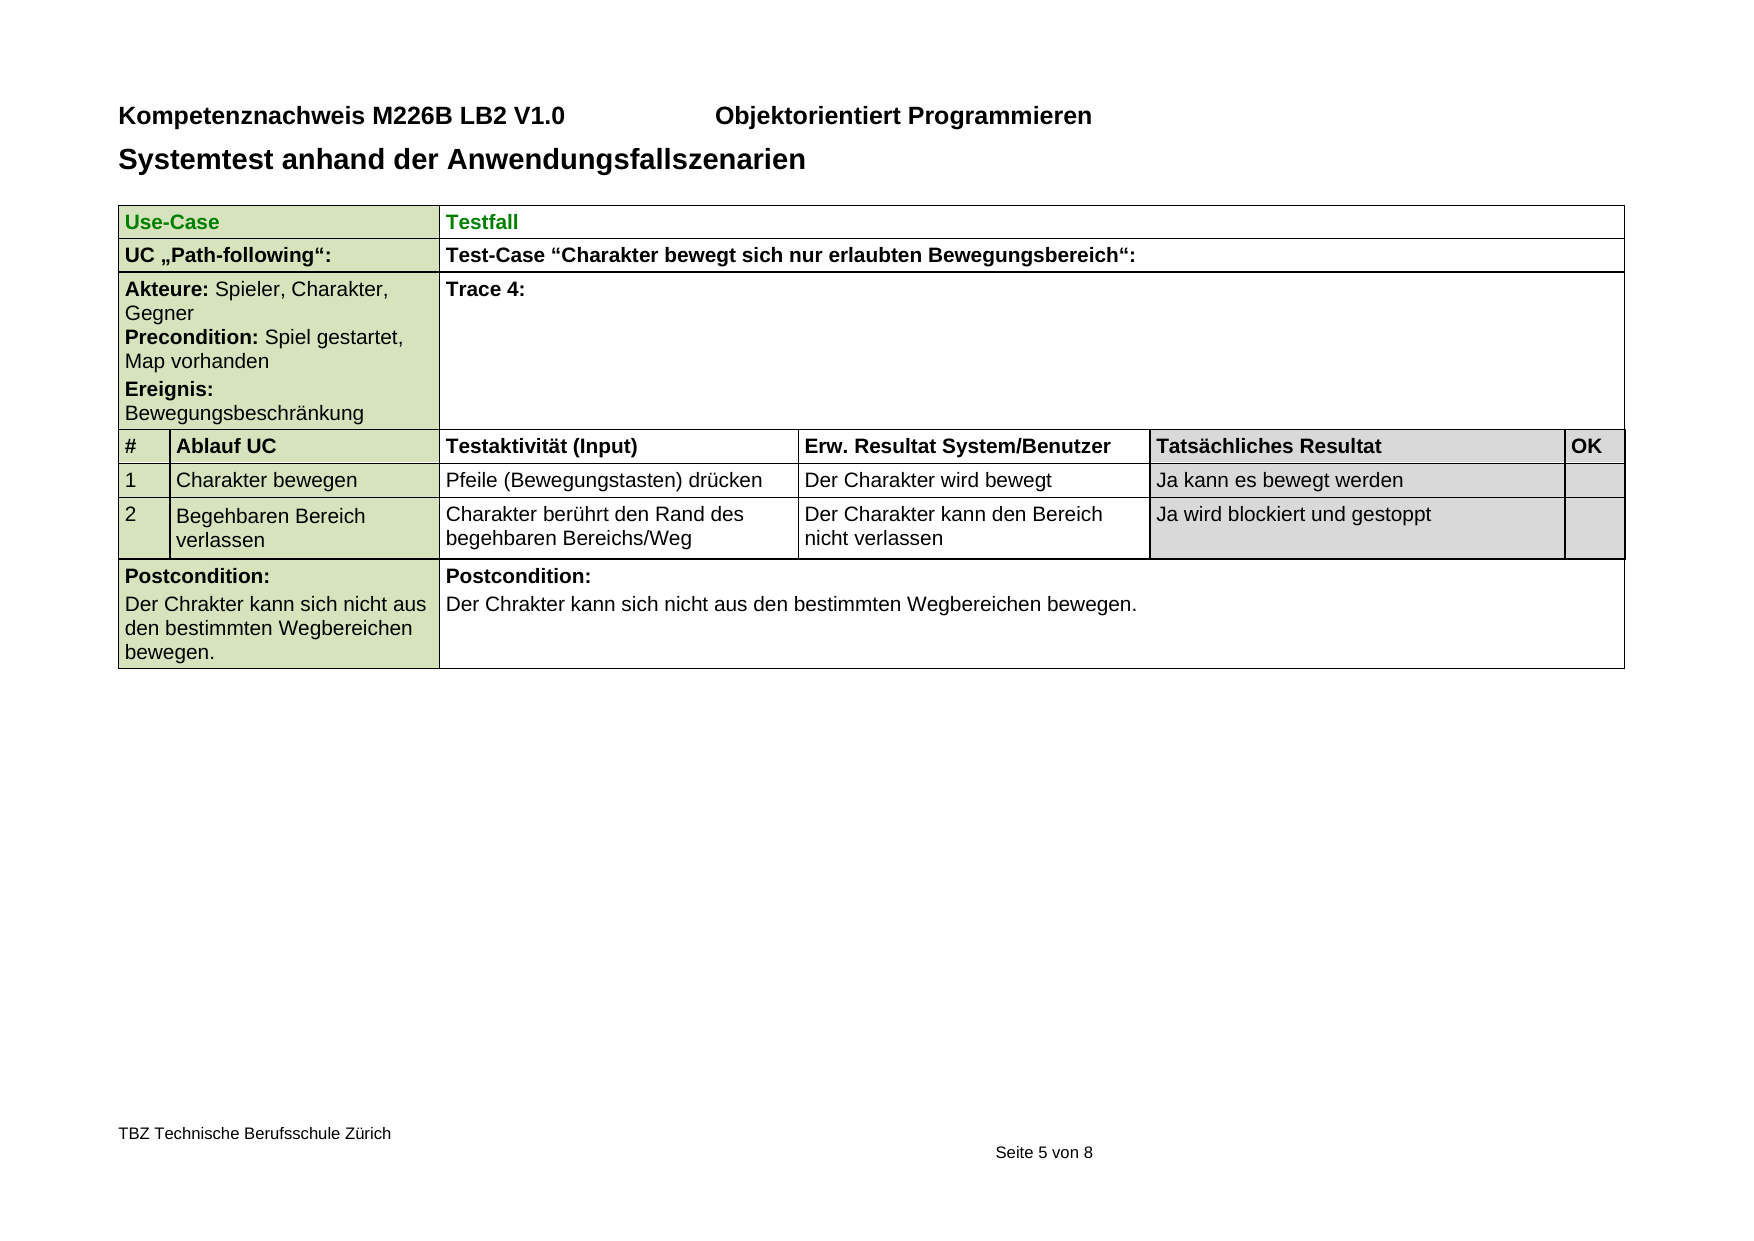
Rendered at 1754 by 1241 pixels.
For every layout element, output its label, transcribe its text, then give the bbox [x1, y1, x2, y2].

table_cell Postcondition: Der Chrakter kann sich nicht aus den bestimmten Wegbereichen bewegen. [119, 560, 439, 668]
table_cell Ja kann es bewegt werden [1151, 464, 1564, 496]
table_cell 1 [119, 464, 169, 496]
table_cell # [119, 430, 169, 462]
table_cell 2 [119, 498, 169, 558]
table_cell Erw. Resultat System/Benutzer [799, 430, 1149, 462]
table_cell Akteure: Spieler, Charakter, Gegner Precondition: Spiel gestartet, Map vorhanden Ereignis: Bewegungsbeschränkung [119, 273, 439, 429]
table_cell Charakter berührt den Rand des begehbaren Bereichs/Weg [440, 498, 798, 558]
table_cell UC „Path-following“: [119, 239, 439, 271]
table_cell Ablauf UC [171, 430, 439, 462]
table_cell [1566, 498, 1624, 558]
table_cell Ja wird blockiert und gestoppt [1151, 498, 1564, 558]
table_cell Testaktivität (Input) [440, 430, 798, 462]
table_header Testfall [440, 206, 1624, 238]
table_cell Postcondition: Der Chrakter kann sich nicht aus den bestimmten Wegbereichen bewegen. [440, 560, 1624, 668]
table_cell Charakter bewegen [171, 464, 439, 496]
table_cell Test-Case “Charakter bewegt sich nur erlaubten Bewegungsbereich“: [440, 239, 1624, 271]
table_cell Pfeile (Bewegungstasten) drücken [440, 464, 798, 496]
table_cell Trace 4: [440, 273, 1624, 429]
table_header Use-Case [119, 206, 439, 238]
table_cell Der Charakter wird bewegt [799, 464, 1149, 496]
table_cell [1566, 464, 1624, 496]
table_cell Tatsächliches Resultat [1151, 430, 1564, 462]
table_cell OK [1566, 430, 1624, 462]
table_cell Begehbaren Bereich verlassen [171, 498, 439, 558]
table_cell Der Charakter kann den Bereich nicht verlassen [799, 498, 1149, 558]
